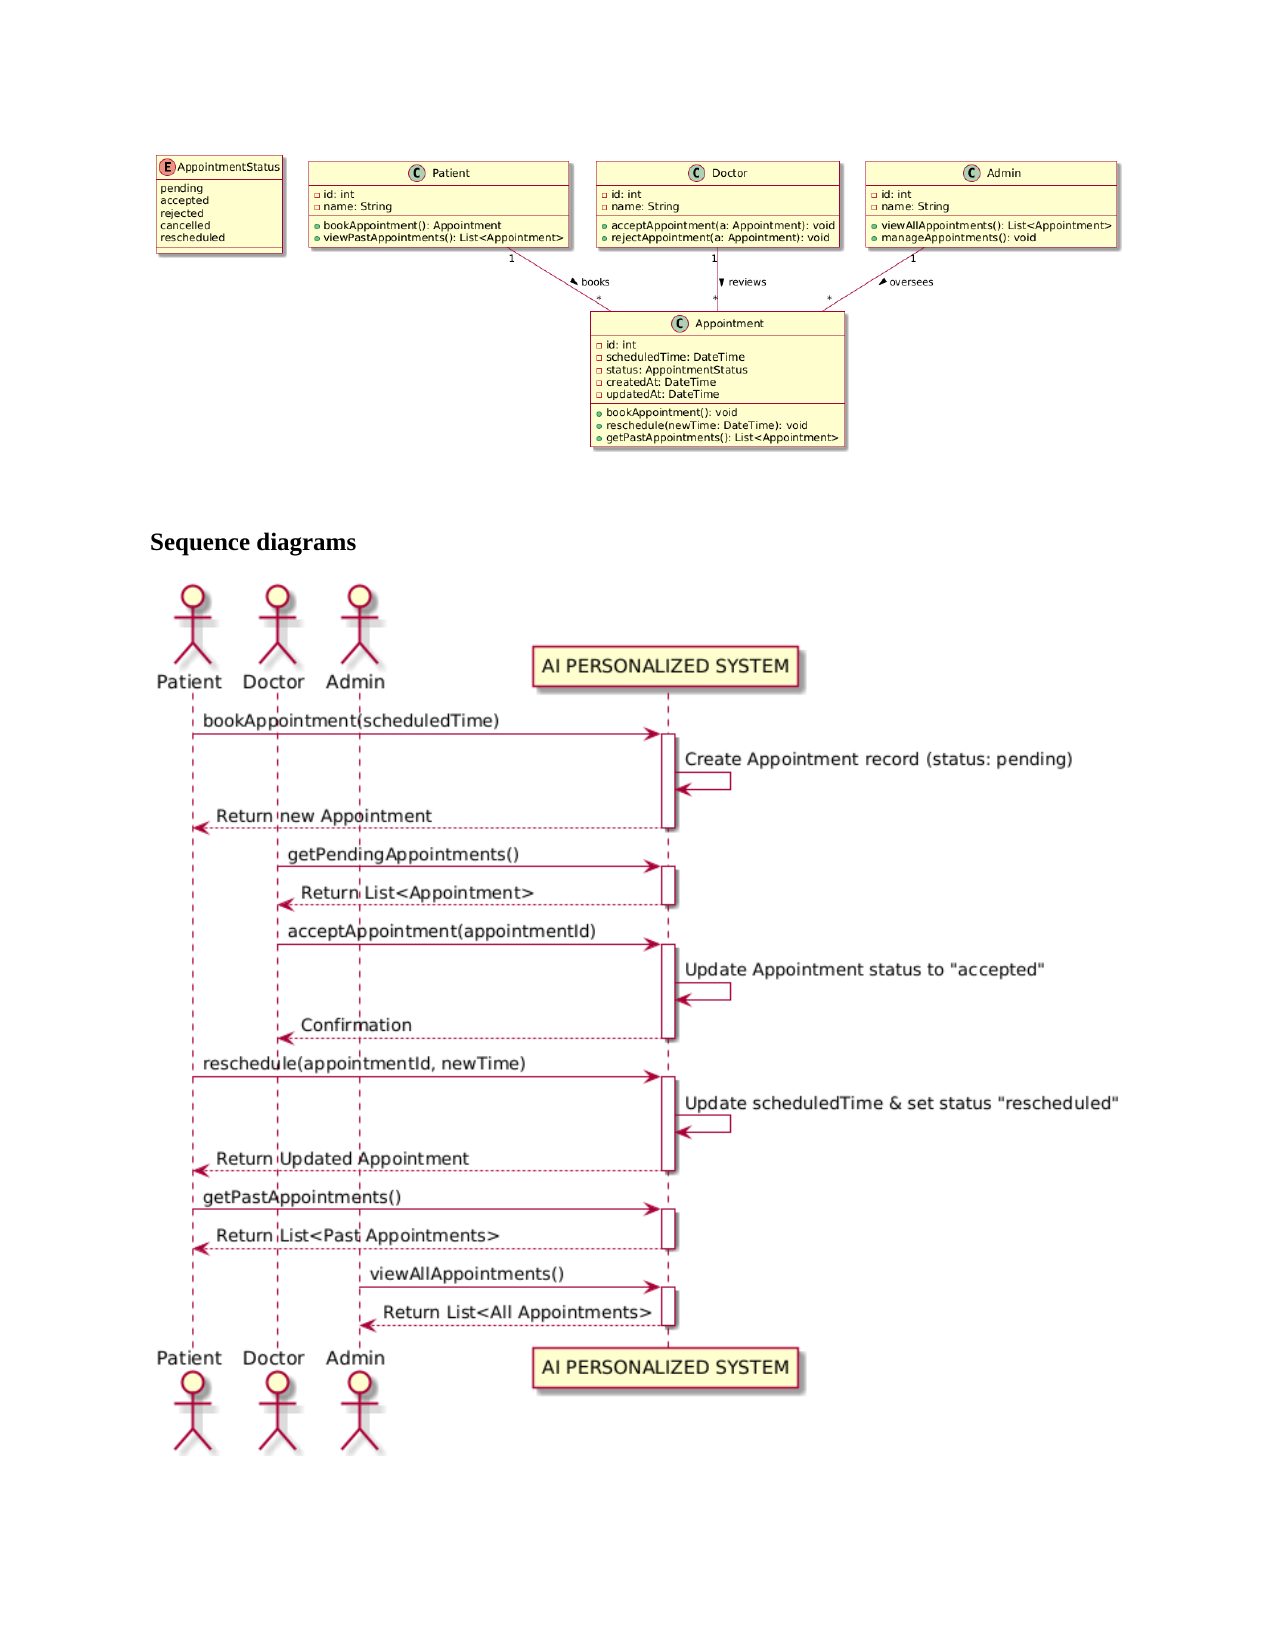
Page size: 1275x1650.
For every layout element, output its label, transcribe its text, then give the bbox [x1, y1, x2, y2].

text Sequence diagrams [150, 527, 1125, 555]
picture [150, 150, 1125, 455]
picture [150, 576, 1125, 1456]
